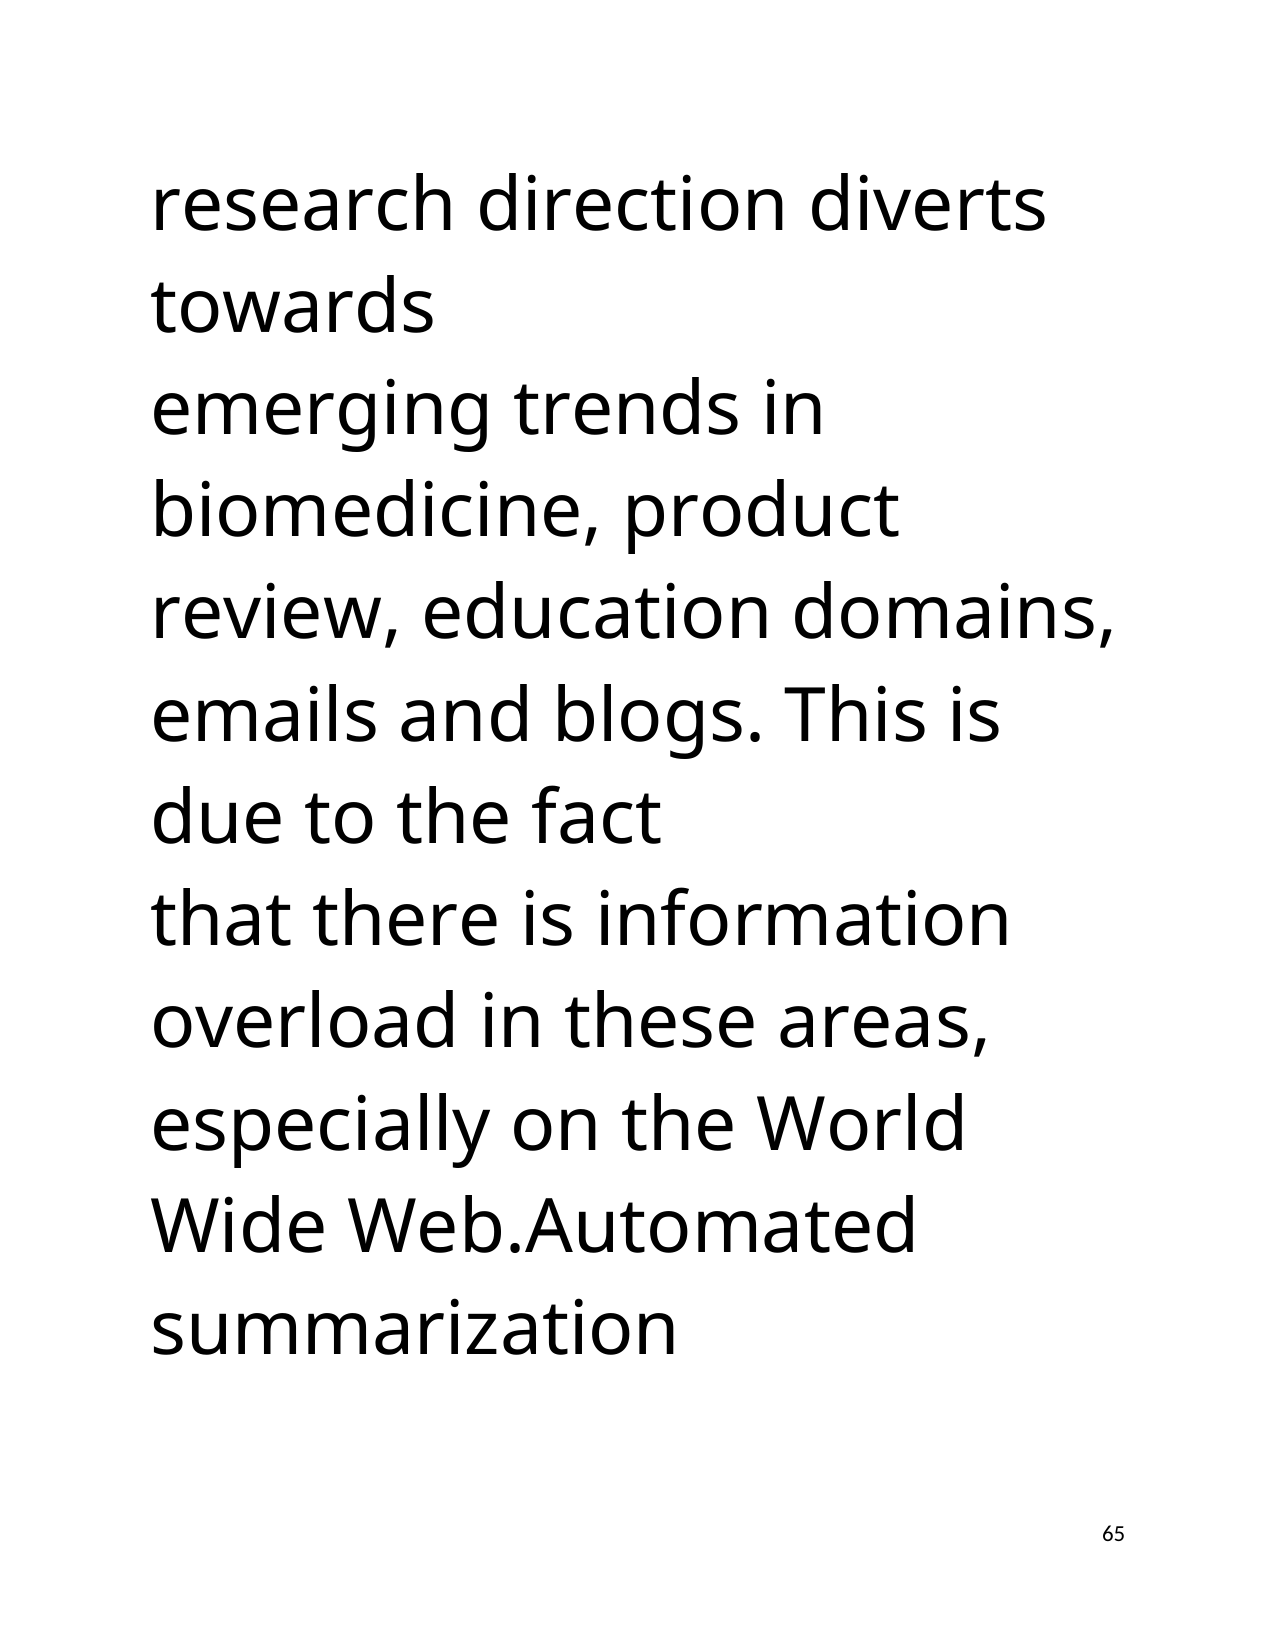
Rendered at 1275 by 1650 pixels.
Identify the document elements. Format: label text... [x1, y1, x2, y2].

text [150, 150, 1125, 354]
text emerging trends in biomedicine, product review, education domains, emails and blogs. This is due to the fact [150, 354, 1125, 865]
text that there is information overload in these areas, especially on the World Wide Web.Automated summarization [150, 865, 1125, 1376]
